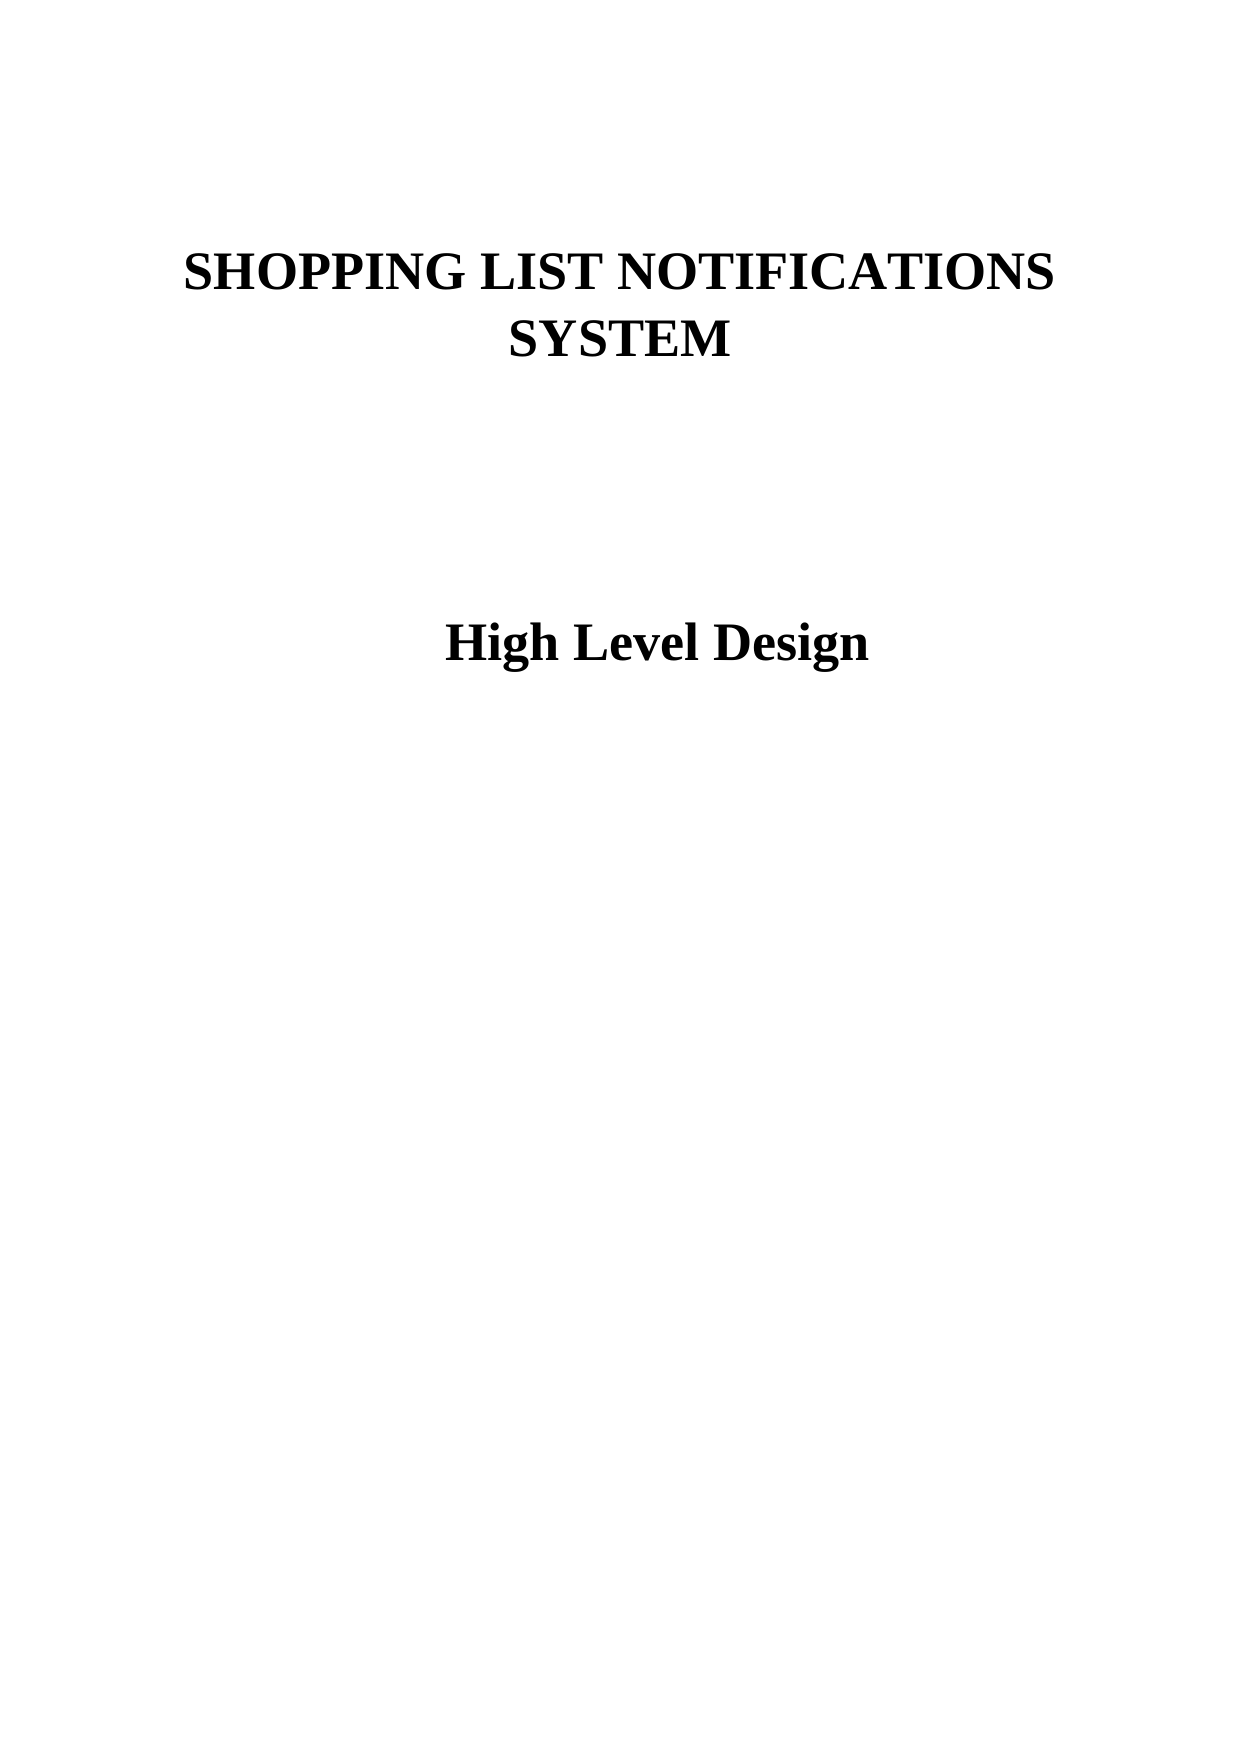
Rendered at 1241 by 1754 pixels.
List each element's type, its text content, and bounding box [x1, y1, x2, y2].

text High Level Design [150, 610, 1090, 673]
text SHOPPING LIST NOTIFICATIONS SYSTEM [150, 239, 1090, 368]
